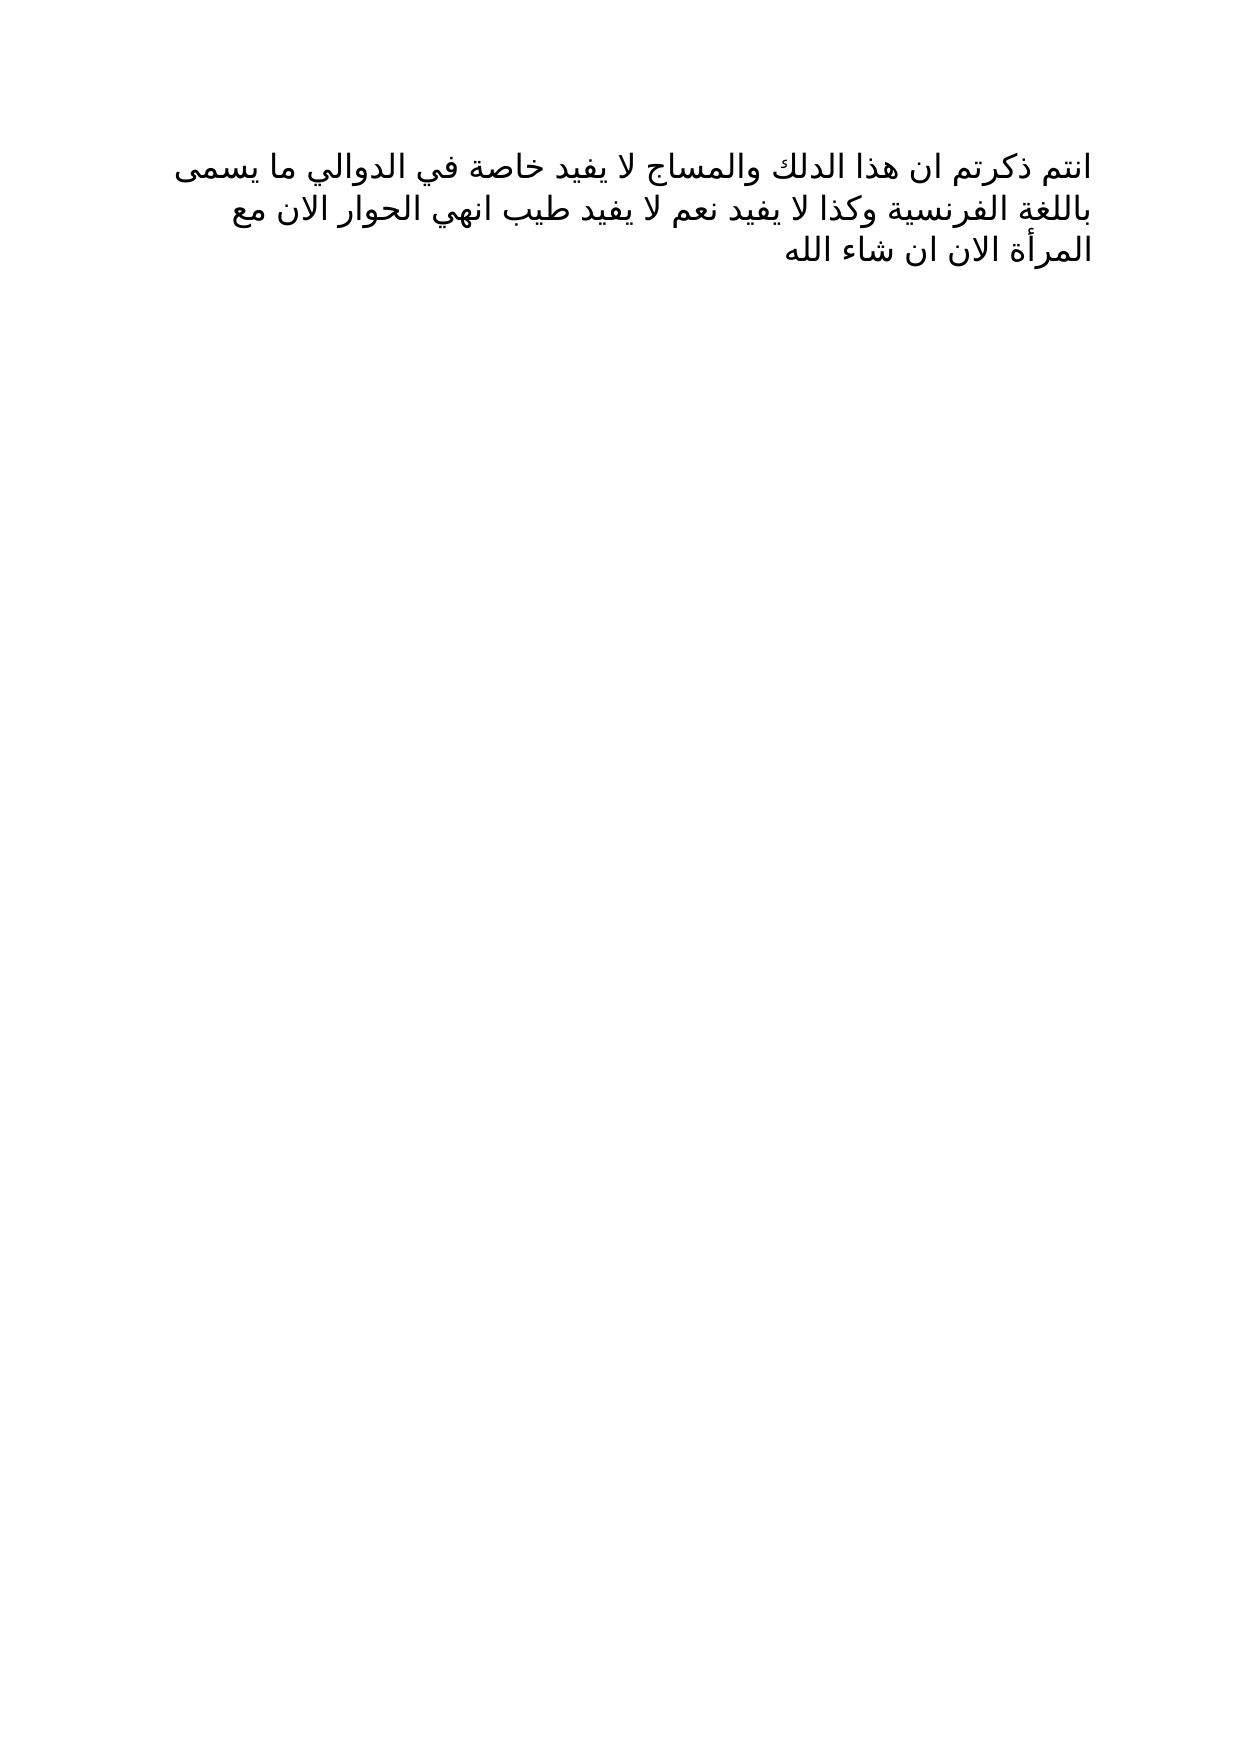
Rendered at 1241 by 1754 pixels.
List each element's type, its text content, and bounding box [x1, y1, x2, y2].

text انتم ذكرتم ان هذا الدلك والمساج لا يفيد خاصة في الدوالي ما يسمى باللغة الفرنسية وكذا لا يفيد نعم لا يفيد طيب انهي الحوار الان مع المرأة الان ان شاء الله [148, 148, 1093, 269]
